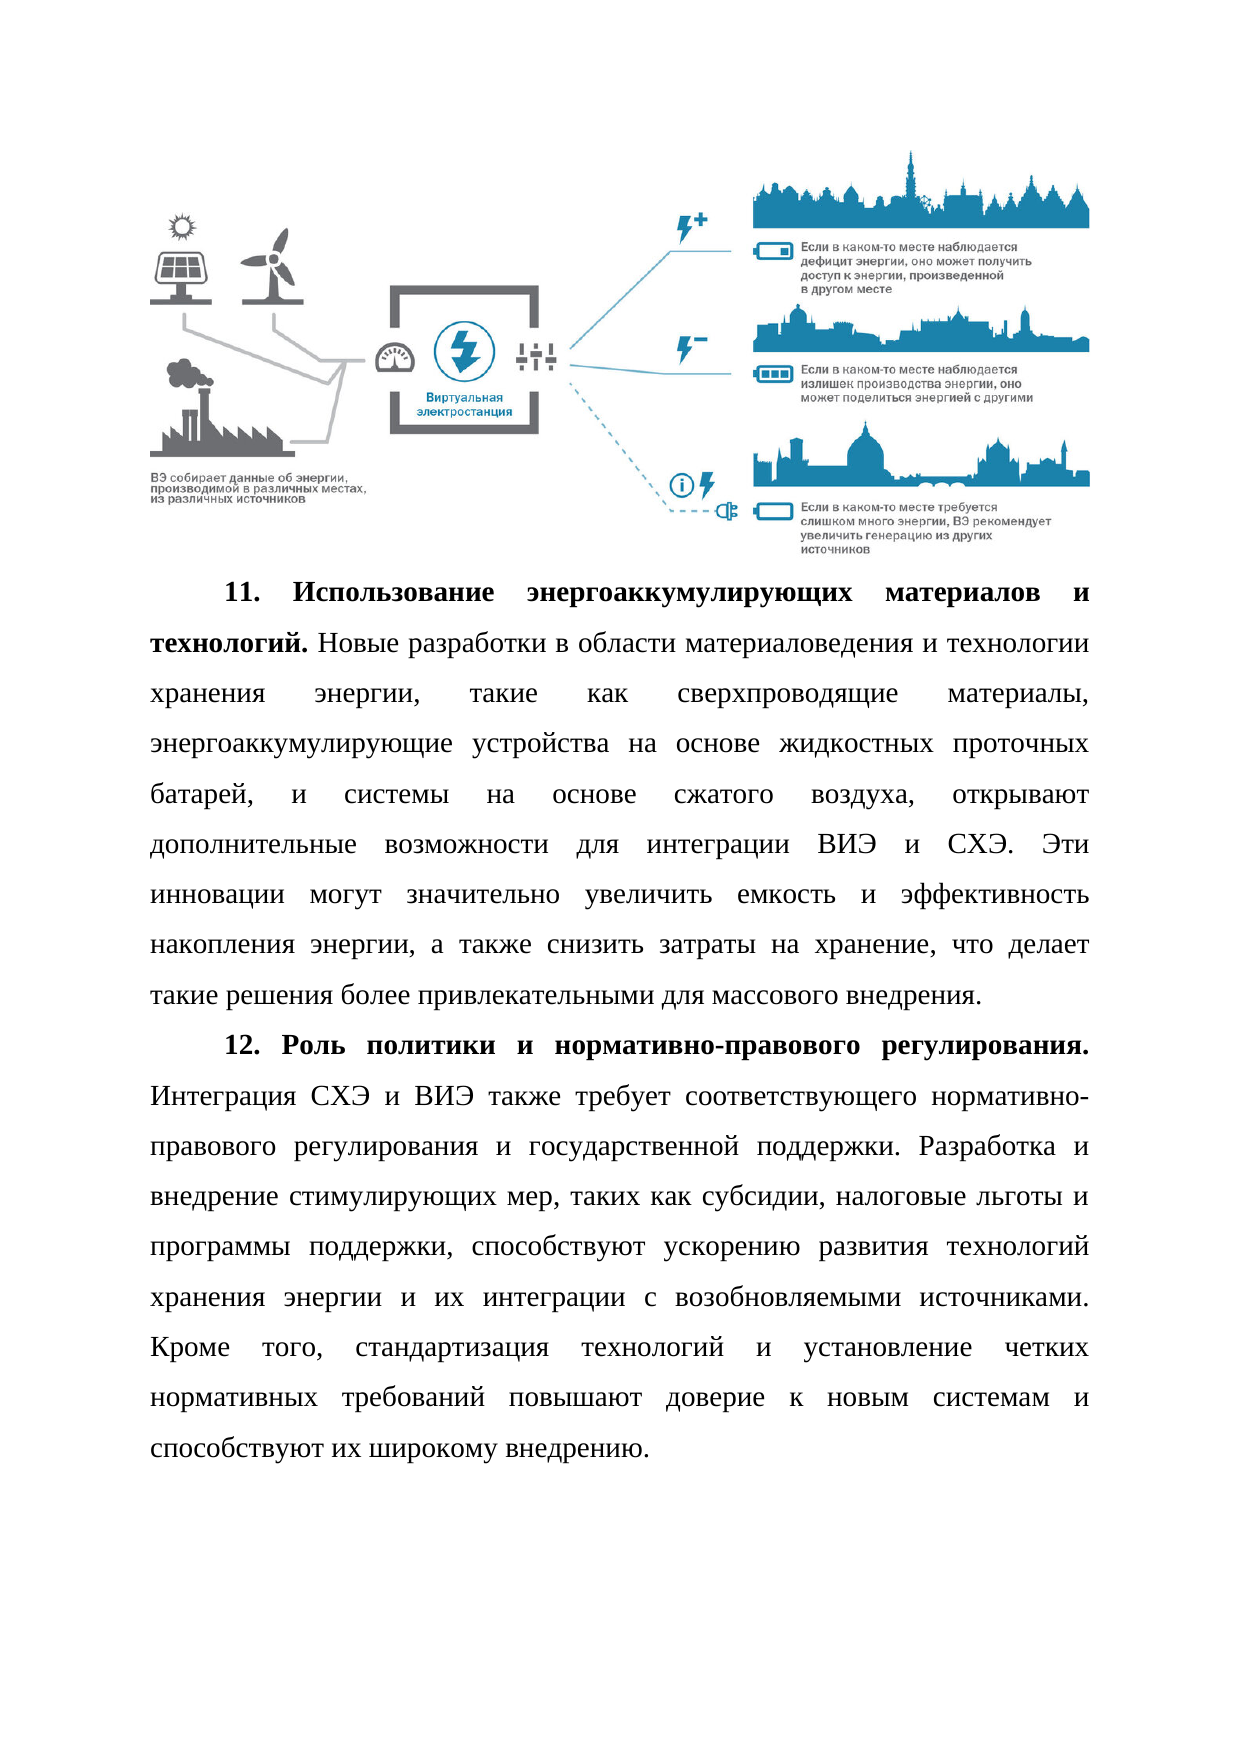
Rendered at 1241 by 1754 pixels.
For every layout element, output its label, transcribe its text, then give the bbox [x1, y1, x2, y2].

text 12. Роль политики и нормативно-правового регулирования. Интеграция СХЭ и ВИЭ также требует соответствующего нормативно-правового регулирования и государственной поддержки. Разработка и внедрение стимулирующих мер, таких как субсидии, налоговые льготы и программы поддержки, способствуют ускорению развития технологий хранения энергии и их интеграции с возобновляемыми источниками. Кроме того, стандартизация технологий и установление четких нормативных требований повышают доверие к новым системам и способствуют их широкому внедрению. [150, 1027, 1090, 1463]
picture [150, 150, 1091, 561]
text 11. Использование энергоаккумулирующих материалов и технологий. Новые разработки в области материаловедения и технологии хранения энергии, такие как сверхпроводящие материалы, энергоаккумулирующие устройства на основе жидкостных проточных батарей, и системы на основе сжатого воздуха, открывают дополнительные возможности для интеграции ВИЭ и СХЭ. Эти инновации могут значительно увеличить емкость и эффективность накопления энергии, а также снизить затраты на хранение, что делает такие решения более привлекательными для массового внедрения. [150, 574, 1090, 1011]
